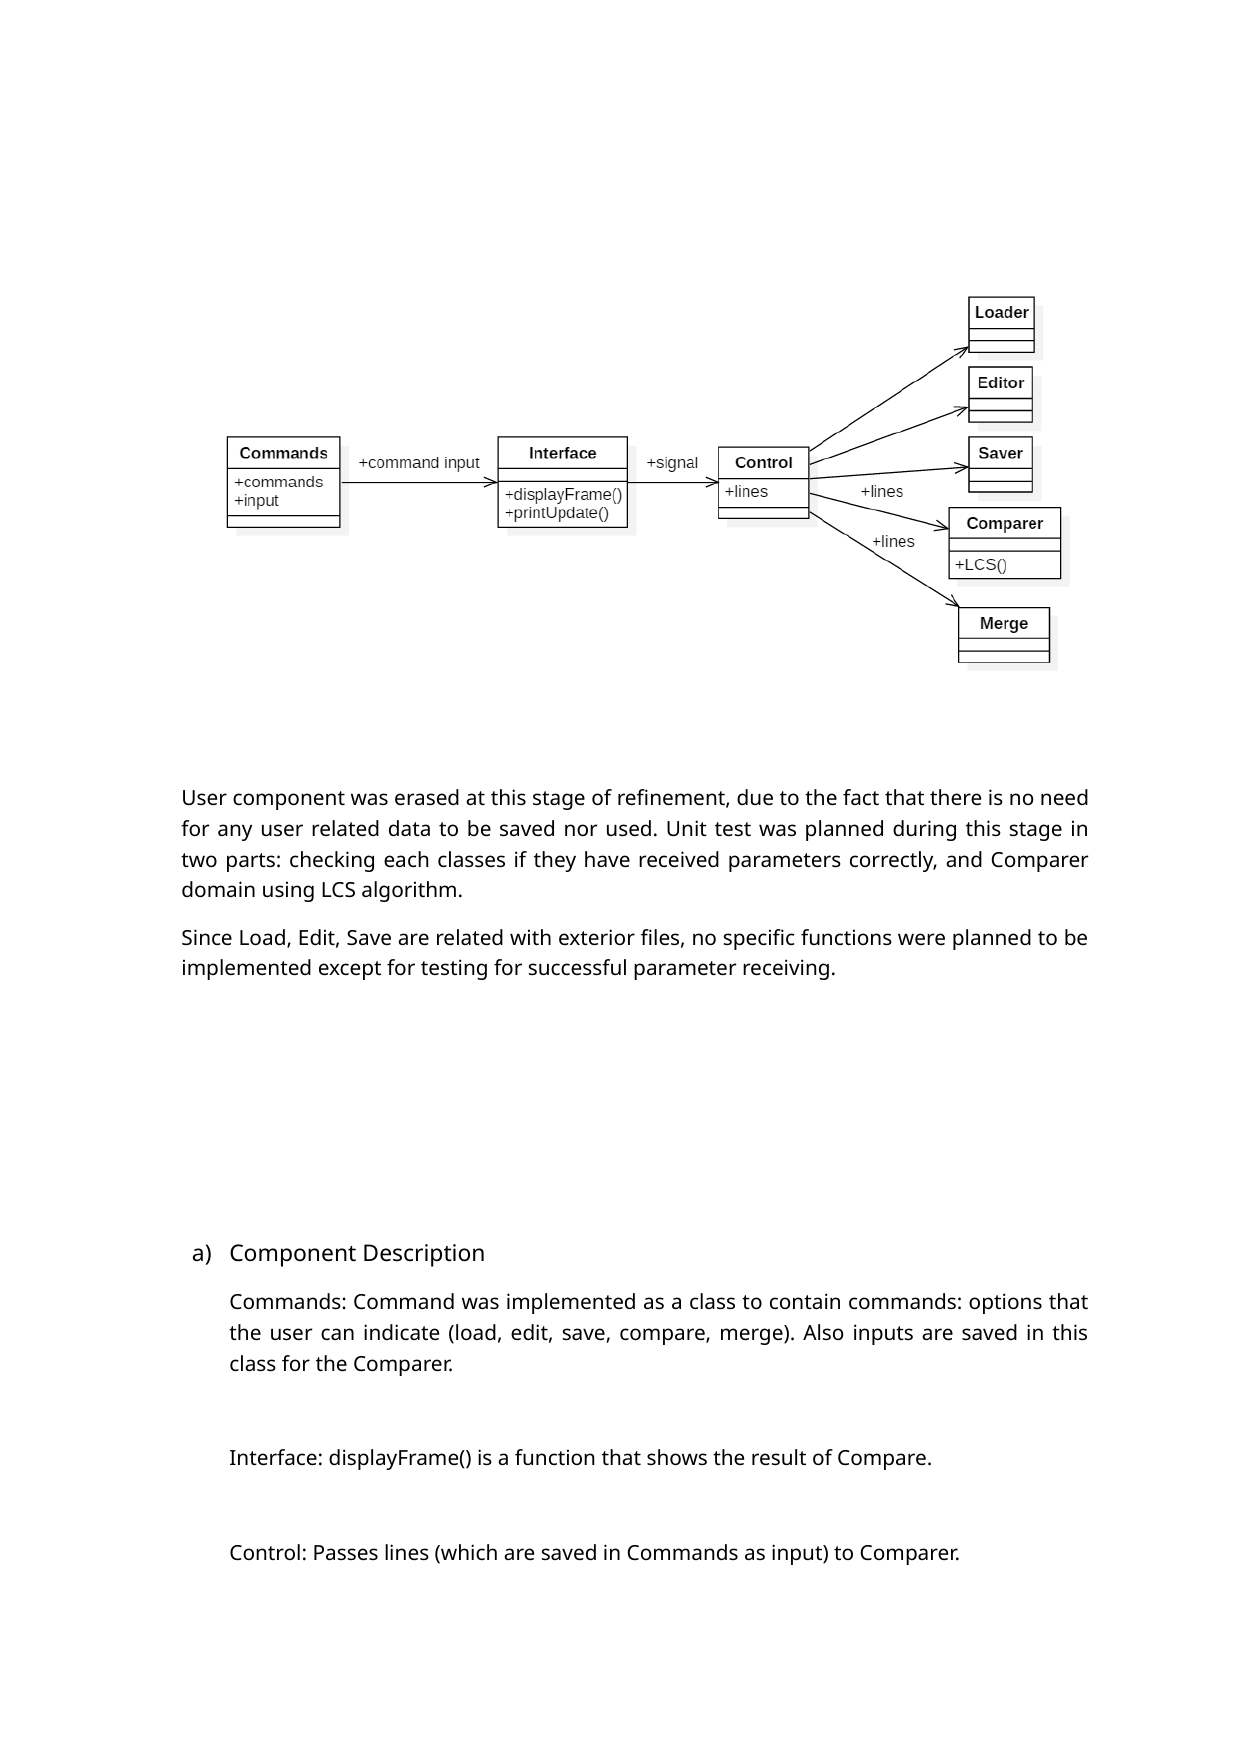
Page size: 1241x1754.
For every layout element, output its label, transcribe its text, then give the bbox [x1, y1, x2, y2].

list Component Description [192, 1237, 1090, 1268]
picture [170, 177, 1110, 765]
list Interface: displayFrame() is a function that shows the result of Compare. [229, 1443, 1090, 1472]
list Commands: Command was implemented as a class to contain commands: options that the user can indicate (load, edit, save, compare, merge). Also inputs are saved in this class for the Comparer. [229, 1287, 1090, 1377]
text User component was erased at this stage of refinement, due to the fact that there is no need for any user related data to be saved nor used. Unit test was planned during this stage in two parts: checking each classes if they have received parameters correctly, and Comparer domain using LCS algorithm. [181, 783, 1090, 904]
text Since Load, Edit, Save are related with exterior files, no specific functions were planned to be implemented except for testing for successful parameter receiving. [181, 923, 1090, 982]
list Control: Passes lines (which are saved in Commands as input) to Comparer. [229, 1538, 1090, 1566]
